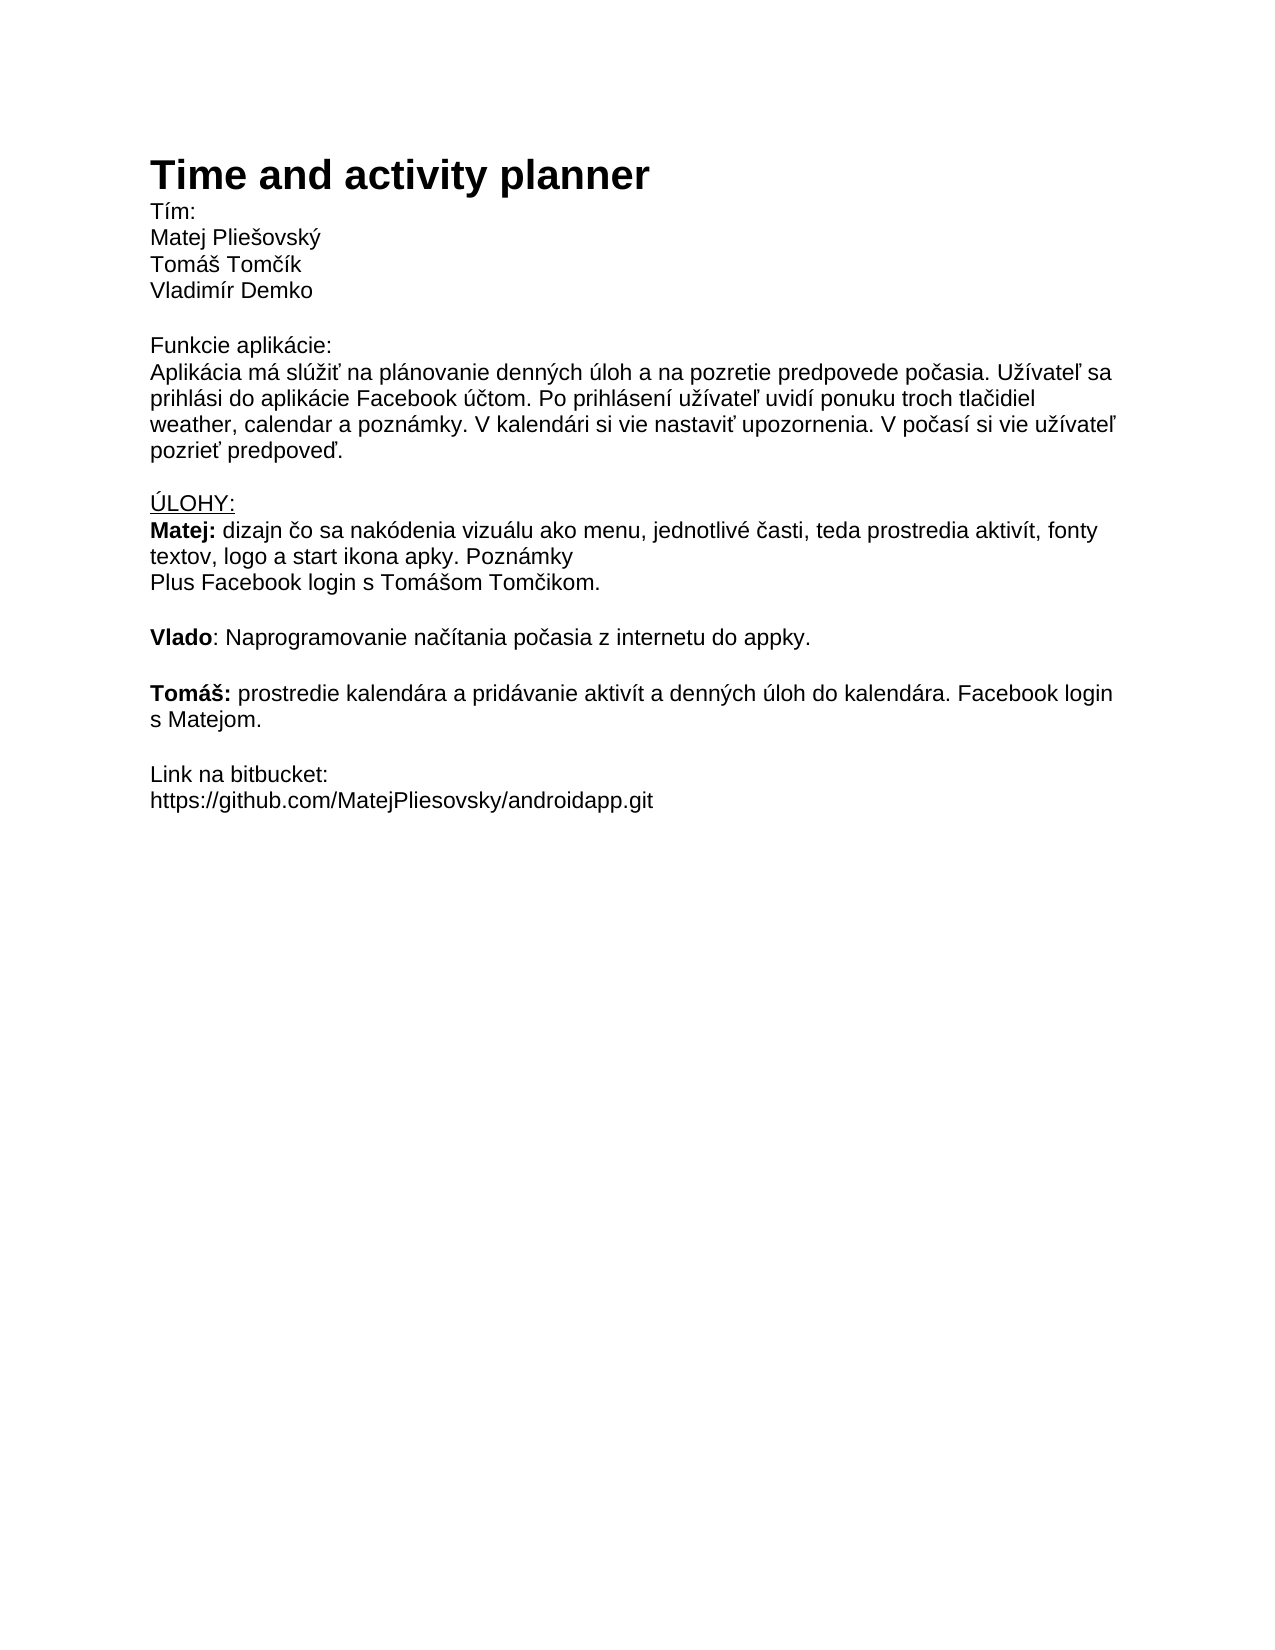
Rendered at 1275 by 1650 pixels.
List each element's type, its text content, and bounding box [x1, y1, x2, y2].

text Aplikácia má slúžiť na plánovanie denných úloh a na pozretie predpovede počasia. Užívateľ sa prihlási do aplikácie Facebook účtom. Po prihlásení užívateľ uvidí ponuku troch tlačidiel weather, calendar a poznámky. V kalendári si vie nastaviť upozornenia. V počasí si vie užívateľ pozrieť predpoveď. [150, 358, 1125, 464]
text Vladimír Demko [150, 277, 1125, 303]
text ÚLOHY: [150, 490, 1125, 517]
text Tomáš: prostredie kalendára a pridávanie aktivít a denných úloh do kalendára. Facebook login s Matejom. [150, 679, 1125, 732]
text Link na bitbucket: [150, 761, 1125, 787]
text Tím: [150, 198, 1125, 224]
text Vlado: Naprogramovanie načítania počasia z internetu do appky. [150, 624, 1125, 651]
text https://github.com/MatejPliesovsky/androidapp.git [150, 787, 1125, 814]
text Tomáš Tomčík [150, 251, 1125, 277]
text Matej Pliešovský [150, 224, 1125, 251]
text Matej: dizajn čo sa nakódenia vizuálu ako menu, jednotlivé časti, teda prostredia aktivít, fonty textov, logo a start ikona apky. Poznámky [150, 517, 1125, 569]
text Plus Facebook login s Tomášom Tomčikom. [150, 569, 1125, 596]
text Time and activity planner [150, 150, 1125, 198]
text Funkcie aplikácie: [150, 332, 1125, 358]
